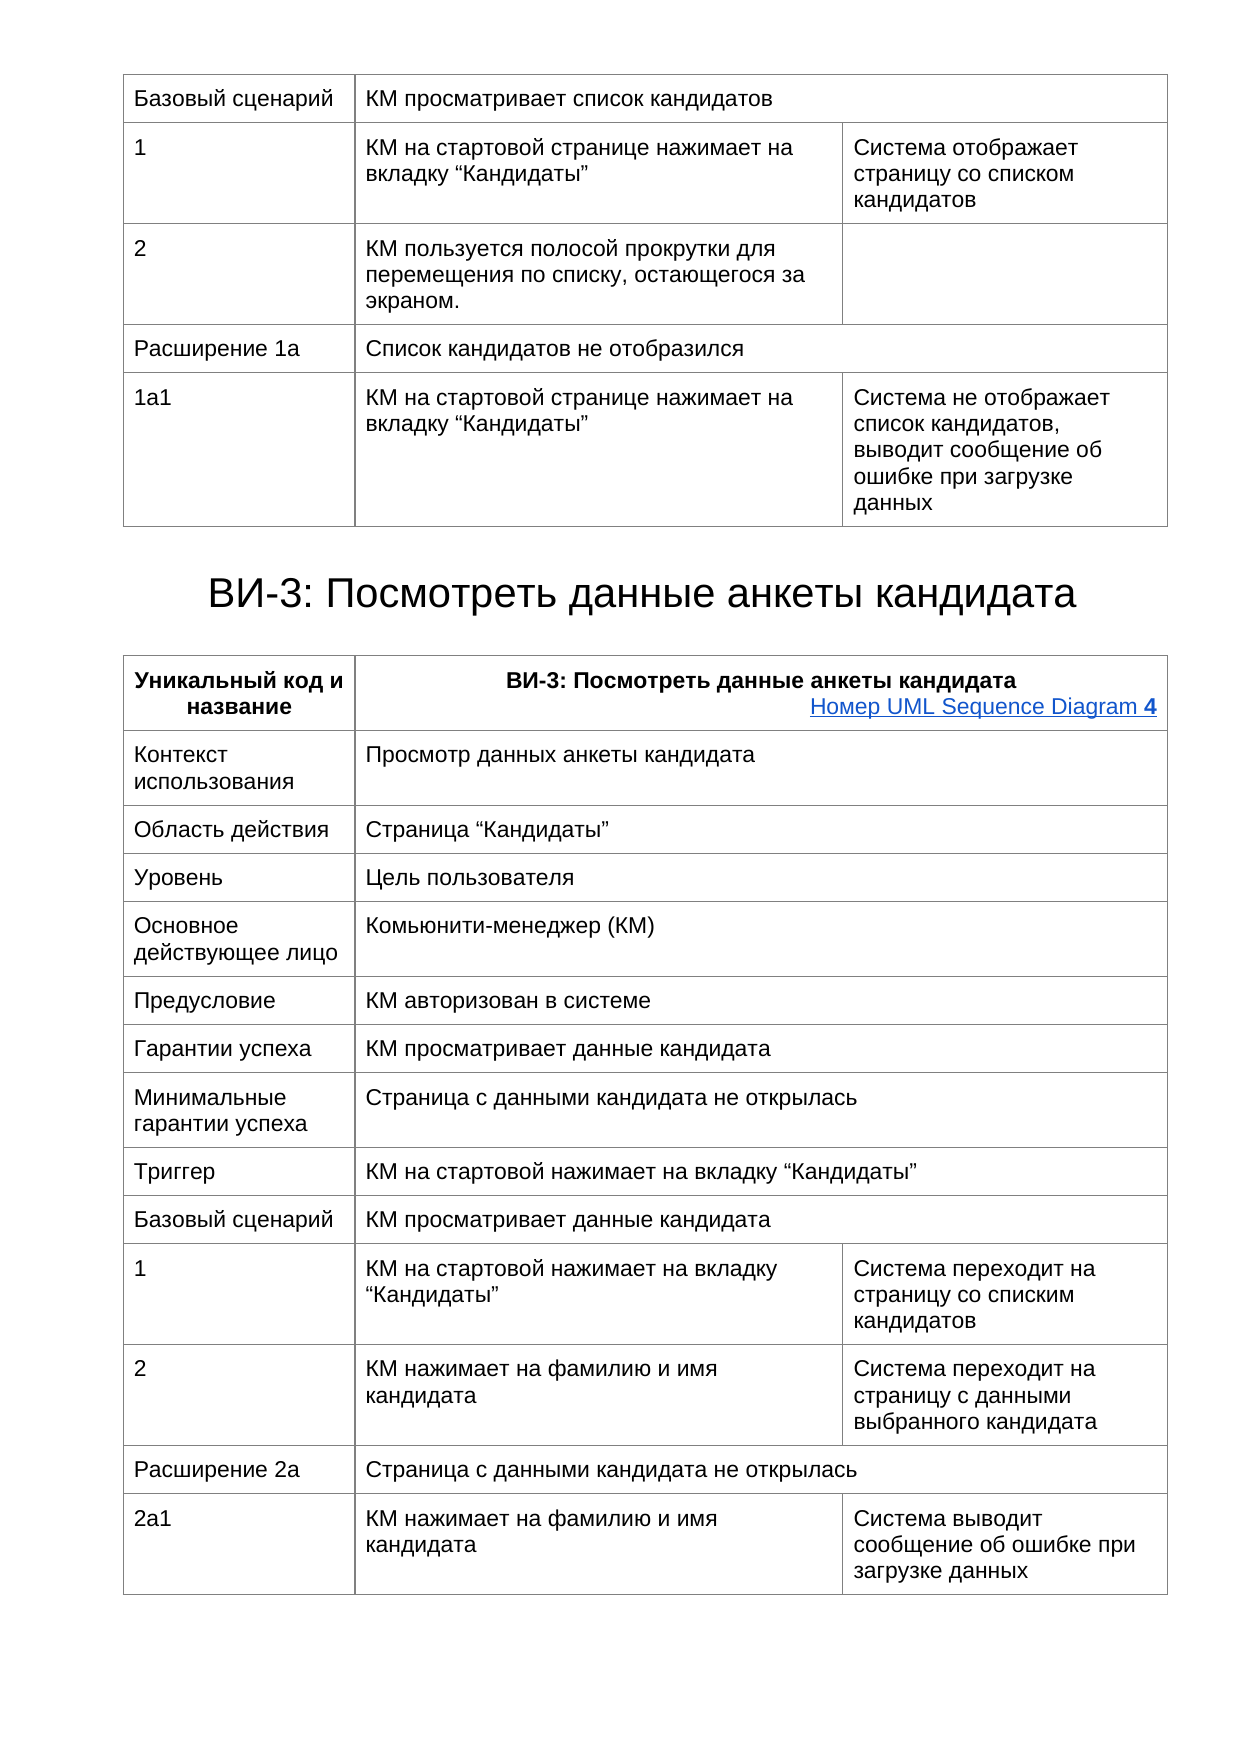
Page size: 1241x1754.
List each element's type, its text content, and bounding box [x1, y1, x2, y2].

table_cell Расширение 2а [124, 1446, 354, 1493]
table_cell Расширение 1а [124, 325, 354, 372]
table_cell Система переходит на страницу со списким кандидатов [843, 1244, 1167, 1344]
table_cell Триггер [124, 1148, 354, 1195]
table_cell КМ пользуется полосой прокрутки для перемещения по списку, остающегося за экраном. [356, 224, 842, 324]
table_cell Система отображает страницу со списком кандидатов [843, 123, 1167, 223]
table_header Уникальный код и название [124, 656, 354, 730]
table_cell КМ просматривает данные кандидата [356, 1025, 1167, 1072]
subtitle ВИ-3: Посмотреть данные анкеты кандидата [133, 568, 1152, 616]
table_cell Страница “Кандидаты” [356, 806, 1167, 853]
table_cell [843, 224, 1167, 324]
table_cell КМ просматривает список кандидатов [356, 75, 1167, 122]
table_cell Область действия [124, 806, 354, 853]
table_cell Гарантии успеха [124, 1025, 354, 1072]
table_cell 2а1 [124, 1494, 354, 1594]
table_cell Система переходит на страницу с данными выбранного кандидата [843, 1345, 1167, 1445]
table_cell Базовый сценарий [124, 75, 354, 122]
table_cell Просмотр данных анкеты кандидата [356, 731, 1167, 804]
table_cell КМ на стартовой странице нажимает на вкладку “Кандидаты” [356, 123, 842, 223]
table_cell Система не отображает список кандидатов, выводит сообщение об ошибке при загрузке данных [843, 373, 1167, 526]
table_cell Уровень [124, 854, 354, 901]
table_cell КМ нажимает на фамилию и имя кандидата [356, 1345, 842, 1445]
table_cell Основное действующее лицо [124, 902, 354, 976]
table_cell Система выводит сообщение об ошибке при загрузке данных [843, 1494, 1167, 1594]
table_cell 1 [124, 1244, 354, 1344]
table_cell КМ авторизован в системе [356, 977, 1167, 1024]
table_cell 2 [124, 224, 354, 324]
table_cell Цель пользователя [356, 854, 1167, 901]
table_cell Минимальные гарантии успеха [124, 1073, 354, 1147]
table_cell КМ на стартовой странице нажимает на вкладку “Кандидаты” [356, 373, 842, 526]
table_cell КМ на стартовой нажимает на вкладку “Кандидаты” [356, 1148, 1167, 1195]
table_header ВИ-3: Посмотреть данные анкеты кандидата Номер UML Sequence Diagram 4 [356, 656, 1167, 730]
table_cell 1а1 [124, 373, 354, 526]
table_cell Контекст использования [124, 731, 354, 804]
table_cell Список кандидатов не отобразился [356, 325, 1167, 372]
table_cell 2 [124, 1345, 354, 1445]
table_cell Предусловие [124, 977, 354, 1024]
table_cell 1 [124, 123, 354, 223]
table_cell КМ на стартовой нажимает на вкладку “Кандидаты” [356, 1244, 842, 1344]
table_cell Базовый сценарий [124, 1196, 354, 1243]
table_cell Страница с данными кандидата не открылась [356, 1073, 1167, 1147]
table_cell Страница с данными кандидата не открылась [356, 1446, 1167, 1493]
table_cell Комьюнити-менеджер (КМ) [356, 902, 1167, 976]
table_cell КМ просматривает данные кандидата [356, 1196, 1167, 1243]
table_cell КМ нажимает на фамилию и имя кандидата [356, 1494, 842, 1594]
